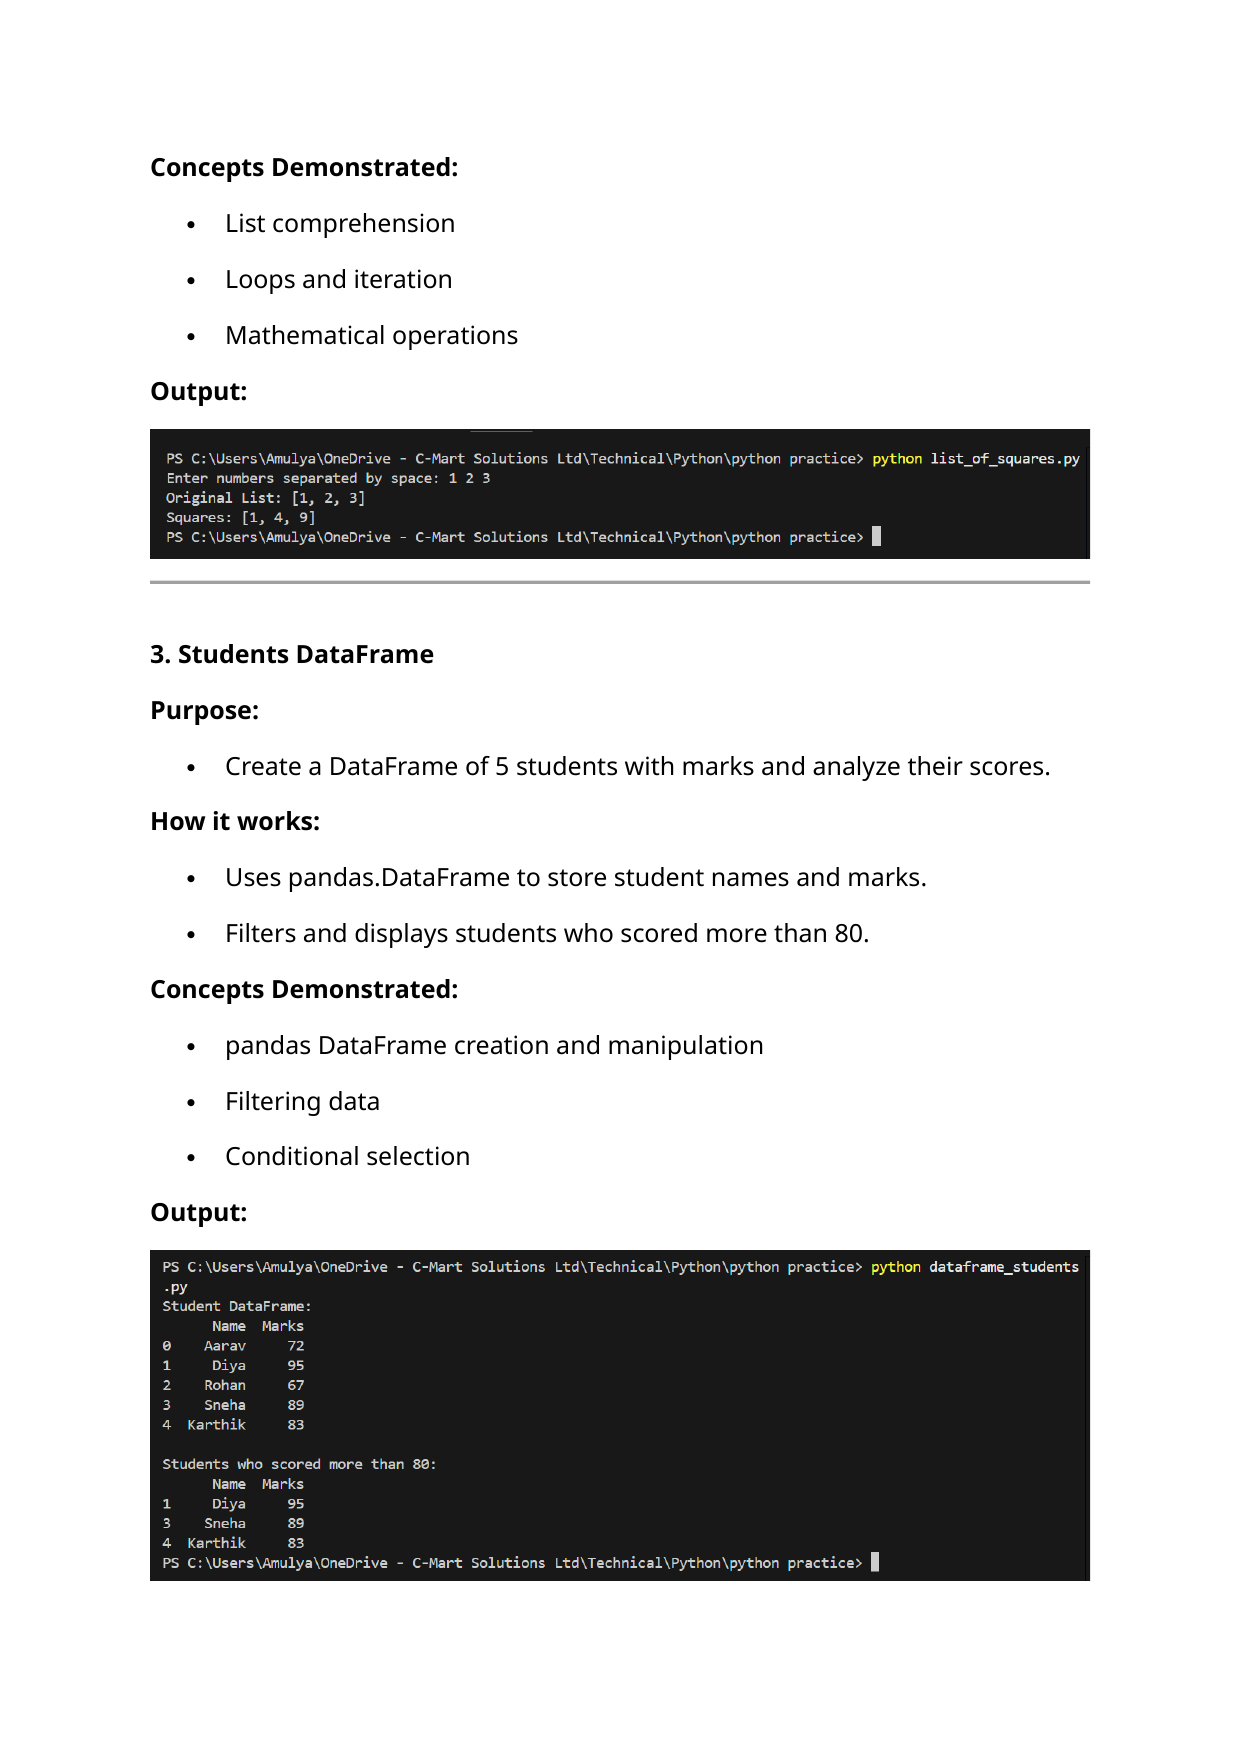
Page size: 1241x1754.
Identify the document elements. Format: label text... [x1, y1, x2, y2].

text Concepts Demonstrated: [150, 150, 1090, 184]
list Filters and displays students who scored more than 80. [187, 916, 1090, 950]
list Conditional selection [187, 1139, 1090, 1173]
text Concepts Demonstrated: [150, 972, 1090, 1006]
list Loops and iteration [187, 262, 1090, 296]
list List comprehension [187, 206, 1090, 240]
text Output: [150, 1195, 1090, 1229]
list Mathematical operations [187, 317, 1090, 352]
list pandas DataFrame creation and manipulation [187, 1027, 1090, 1061]
list Create a DataFrame of 5 students with marks and analyze their scores. [187, 748, 1090, 782]
picture [150, 429, 1091, 559]
text Purpose: [150, 692, 1090, 726]
picture [150, 1250, 1091, 1581]
text Output: [150, 373, 1090, 407]
text 3. Students DataFrame [150, 637, 1090, 671]
text How it works: [150, 804, 1090, 838]
list Filtering data [187, 1083, 1090, 1117]
list Uses pandas.DataFrame to store student names and marks. [187, 860, 1090, 894]
